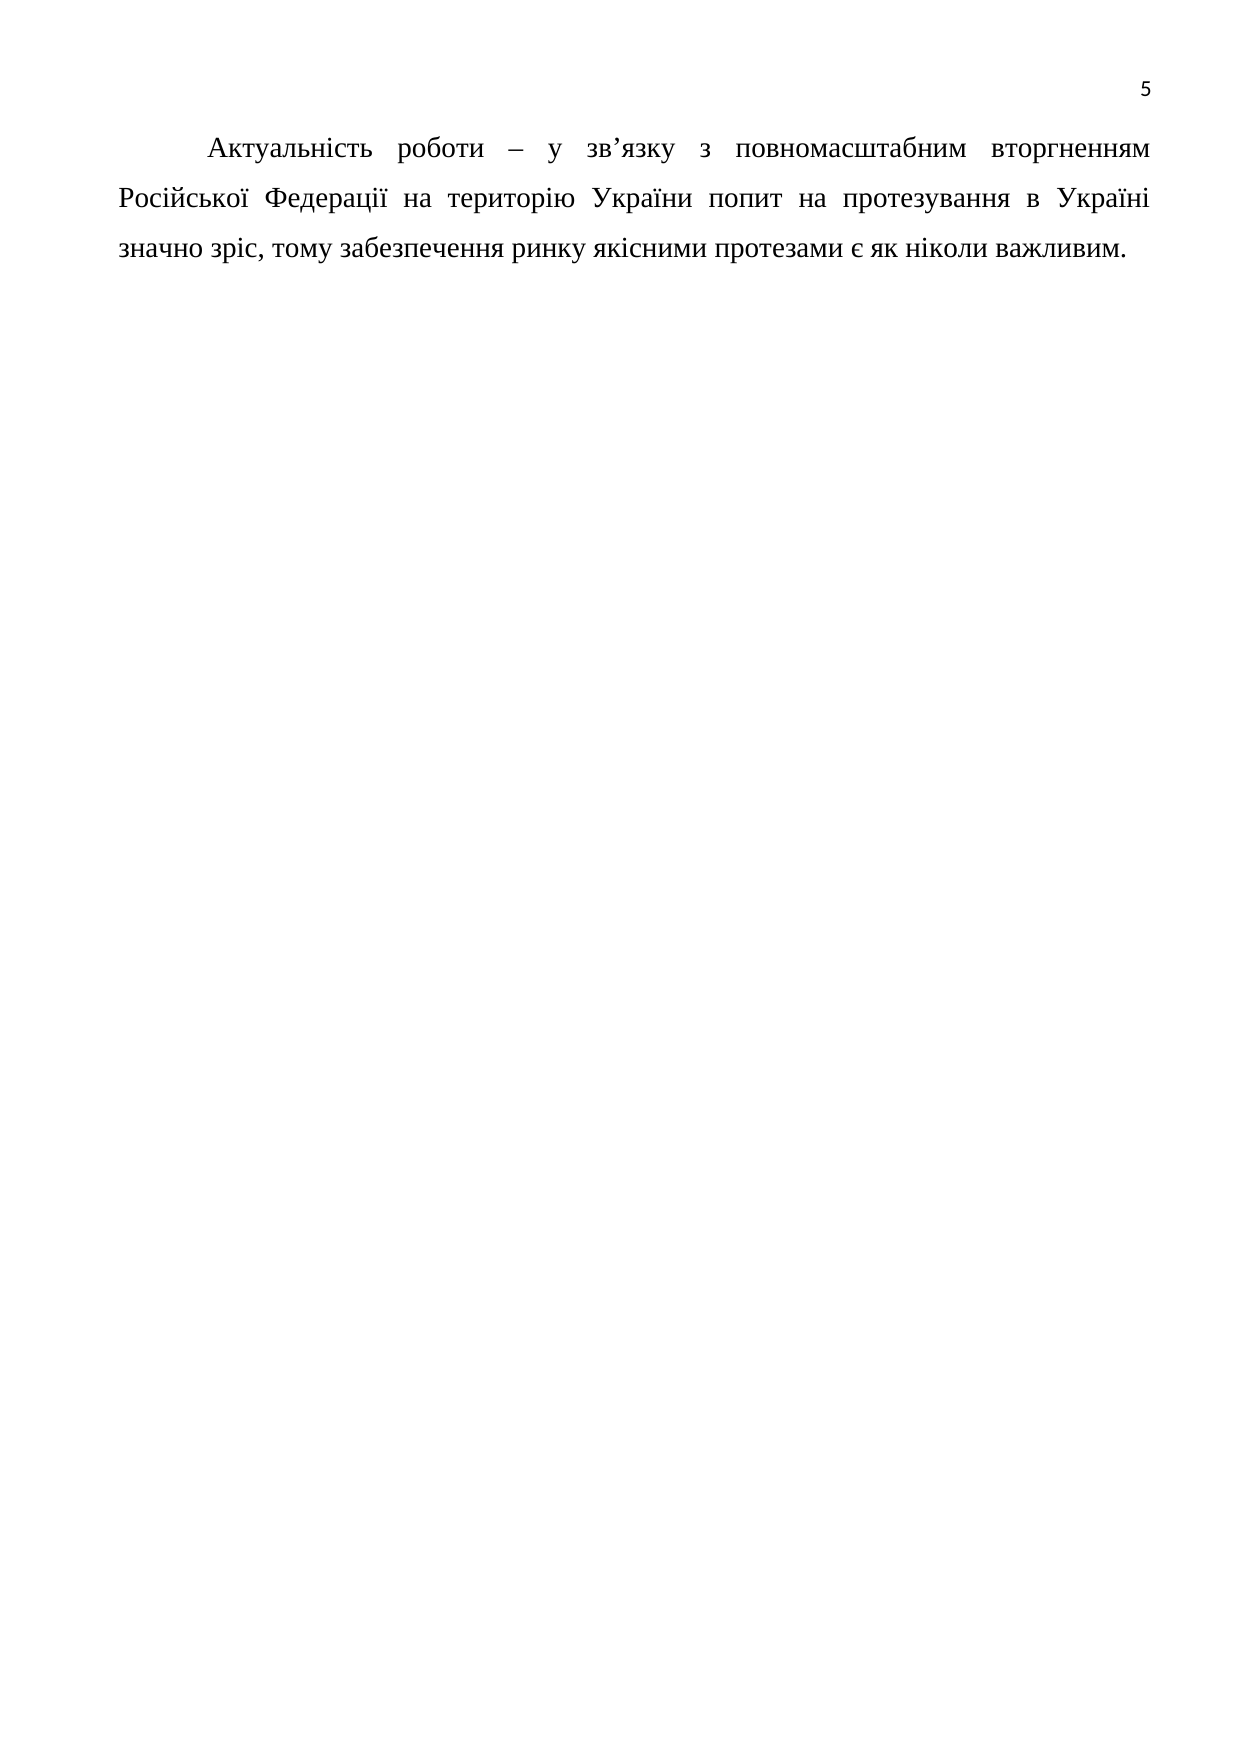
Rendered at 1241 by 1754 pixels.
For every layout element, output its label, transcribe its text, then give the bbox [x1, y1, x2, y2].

text Актуальність роботи – у зв’язку з повномасштабним вторгненням Російської Федерації на територію України попит на протезування в Україні значно зріс, тому забезпечення ринку якісними протезами є як ніколи важливим. [118, 130, 1152, 264]
